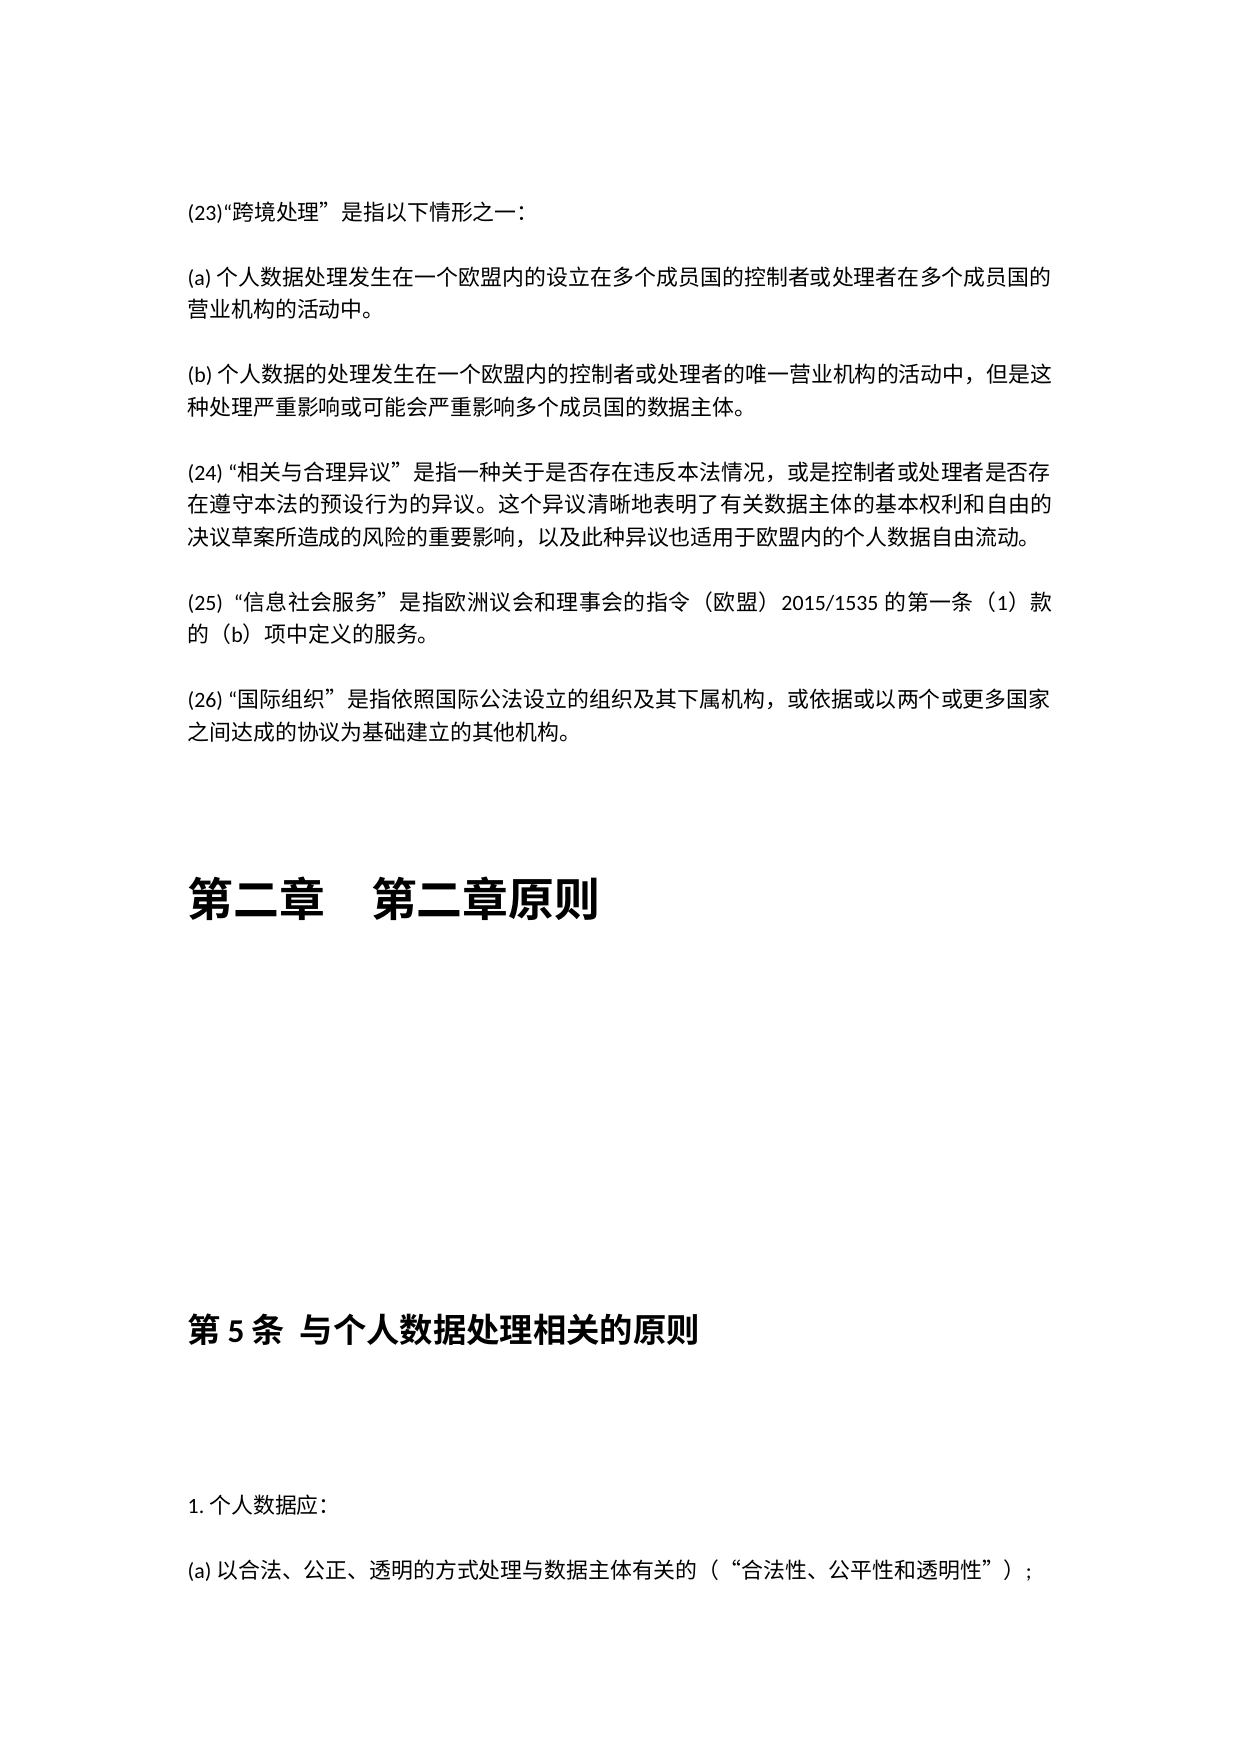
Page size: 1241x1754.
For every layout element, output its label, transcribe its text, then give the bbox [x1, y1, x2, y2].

subtitle 第二章原则 [187, 847, 1053, 945]
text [187, 162, 1053, 812]
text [187, 1422, 1053, 1585]
subtitle 第5条 与个人数据处理相关的原则 [187, 1072, 1053, 1361]
